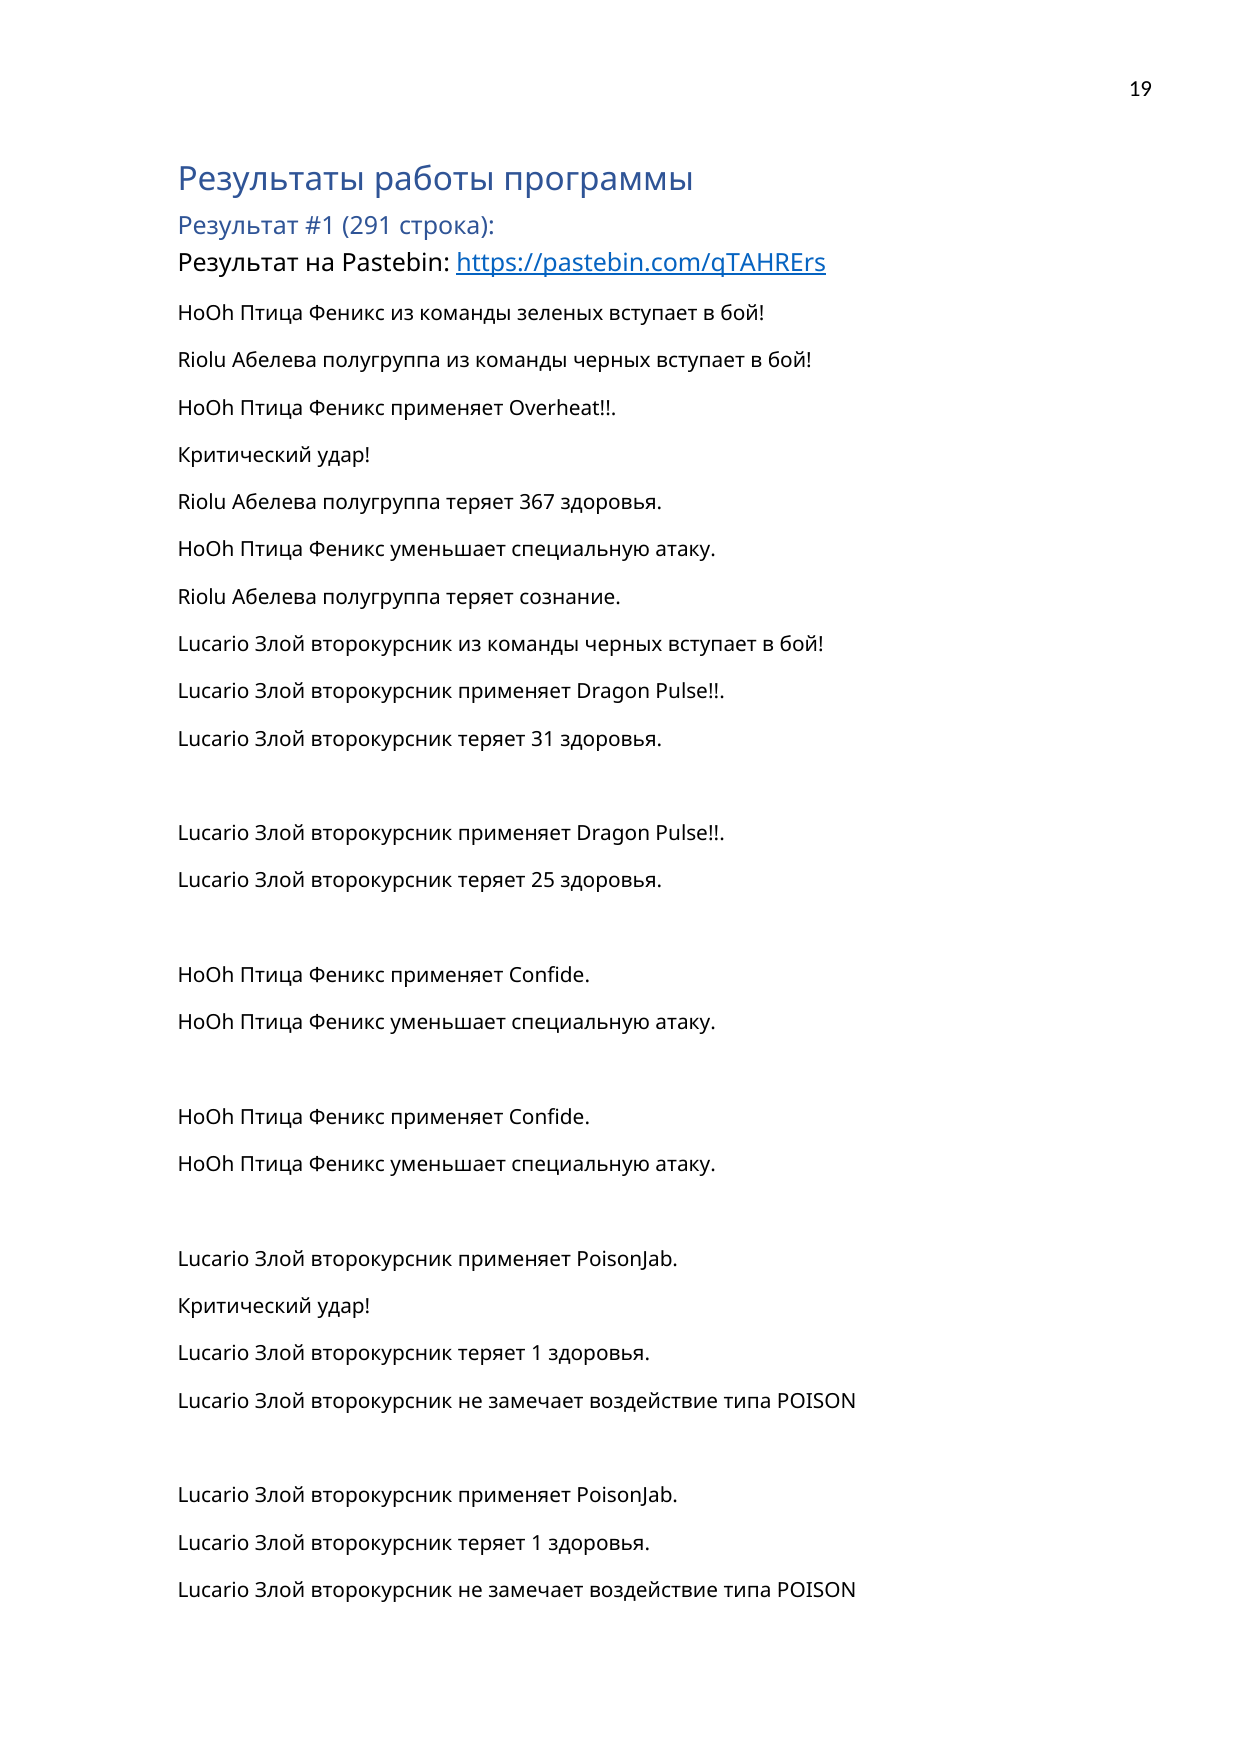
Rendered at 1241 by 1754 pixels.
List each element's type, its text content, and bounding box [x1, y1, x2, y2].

text Результат на Pastebin: https://pastebin.com/qTAHRErs [177, 245, 1152, 279]
text HoOh Птица Феникс применяет Confide. [177, 1102, 1152, 1131]
text Lucario Злой второкурсник применяет PoisonJab. [177, 1244, 1152, 1272]
text HoOh Птица Феникс применяет Confide. [177, 960, 1152, 989]
text Riolu Абелева полугруппа теряет 367 здоровья. [177, 487, 1152, 516]
text HoOh Птица Феникс из команды зеленых вступает в бой! [177, 298, 1152, 327]
text Lucario Злой второкурсник теряет 25 здоровья. [177, 866, 1152, 894]
text HoOh Птица Феникс уменьшает специальную атаку. [177, 1149, 1152, 1178]
text HoOh Птица Феникс применяет Overheat!!. [177, 393, 1152, 421]
text Lucario Злой второкурсник теряет 1 здоровья. [177, 1528, 1152, 1556]
text Критический удар! [177, 440, 1152, 468]
text Lucario Злой второкурсник теряет 1 здоровья. [177, 1338, 1152, 1367]
text HoOh Птица Феникс уменьшает специальную атаку. [177, 534, 1152, 563]
text HoOh Птица Феникс уменьшает специальную атаку. [177, 1007, 1152, 1036]
text Lucario Злой второкурсник применяет Dragon Pulse!!. [177, 676, 1152, 705]
text Lucario Злой второкурсник теряет 31 здоровья. [177, 724, 1152, 752]
subtitle Результат #1 (291 строка): [177, 208, 1152, 242]
text Riolu Абелева полугруппа теряет сознание. [177, 582, 1152, 610]
text Критический удар! [177, 1291, 1152, 1320]
text Lucario Злой второкурсник применяет Dragon Pulse!!. [177, 818, 1152, 847]
subtitle Результаты работы программы [177, 155, 1152, 200]
text Lucario Злой второкурсник не замечает воздействие типа POISON [177, 1386, 1152, 1414]
text Riolu Абелева полугруппа из команды черных вступает в бой! [177, 345, 1152, 374]
text Lucario Злой второкурсник не замечает воздействие типа POISON [177, 1575, 1152, 1603]
text Lucario Злой второкурсник из команды черных вступает в бой! [177, 629, 1152, 658]
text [177, 1480, 1152, 1509]
